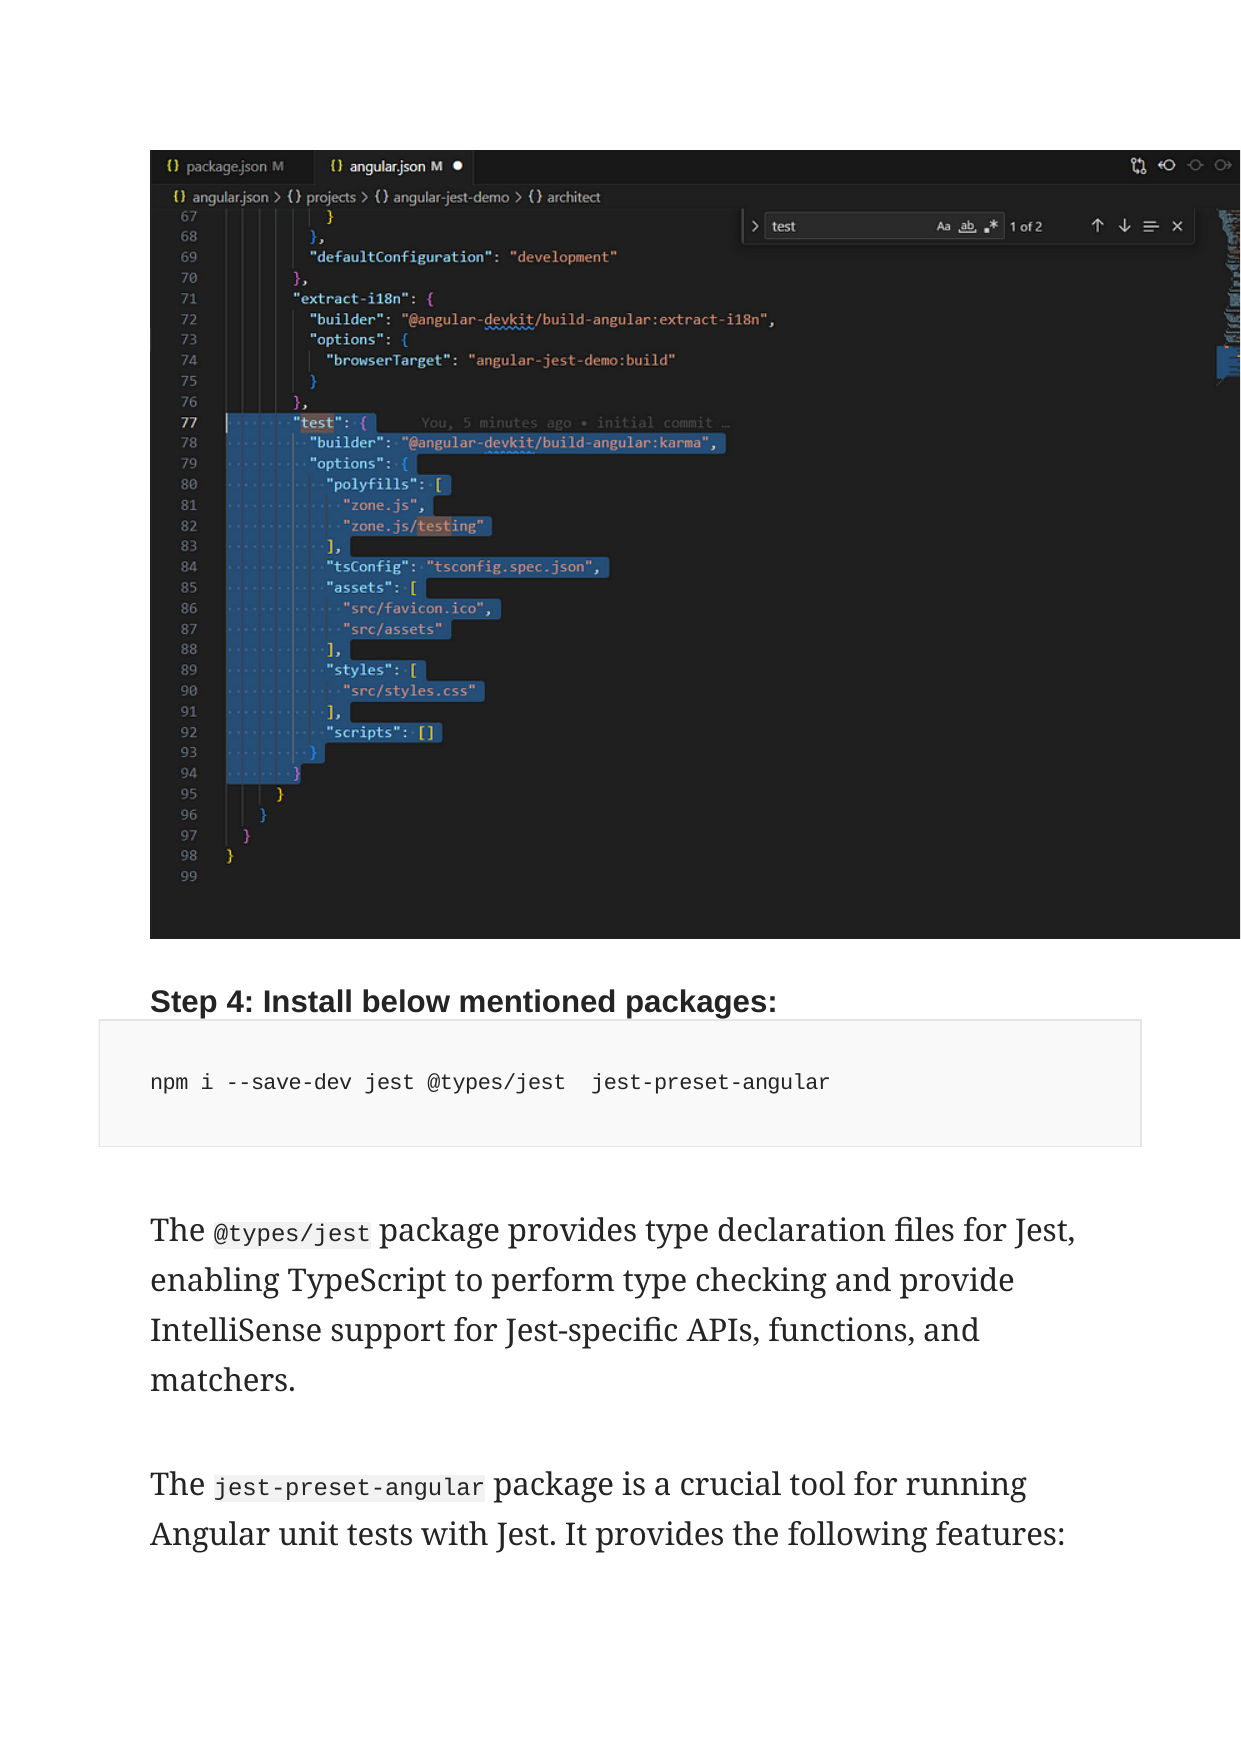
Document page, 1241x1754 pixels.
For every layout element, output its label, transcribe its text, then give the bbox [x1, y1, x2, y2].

picture [150, 150, 1241, 939]
text npm i --save-dev jest @types/jest jest-preset-angular [100, 1021, 1140, 1146]
text Step 4: Install below mentioned packages: [150, 982, 1090, 1019]
text The @types/jest package provides type declaration files for Jest, enabling TypeScript to perform type checking and provide IntelliSense support for Jest-specific APIs, functions, and matchers. [150, 1201, 1090, 1401]
text The jest-preset-angular package is a crucial tool for running Angular unit tests with Jest. It provides the following features: [150, 1454, 1090, 1554]
